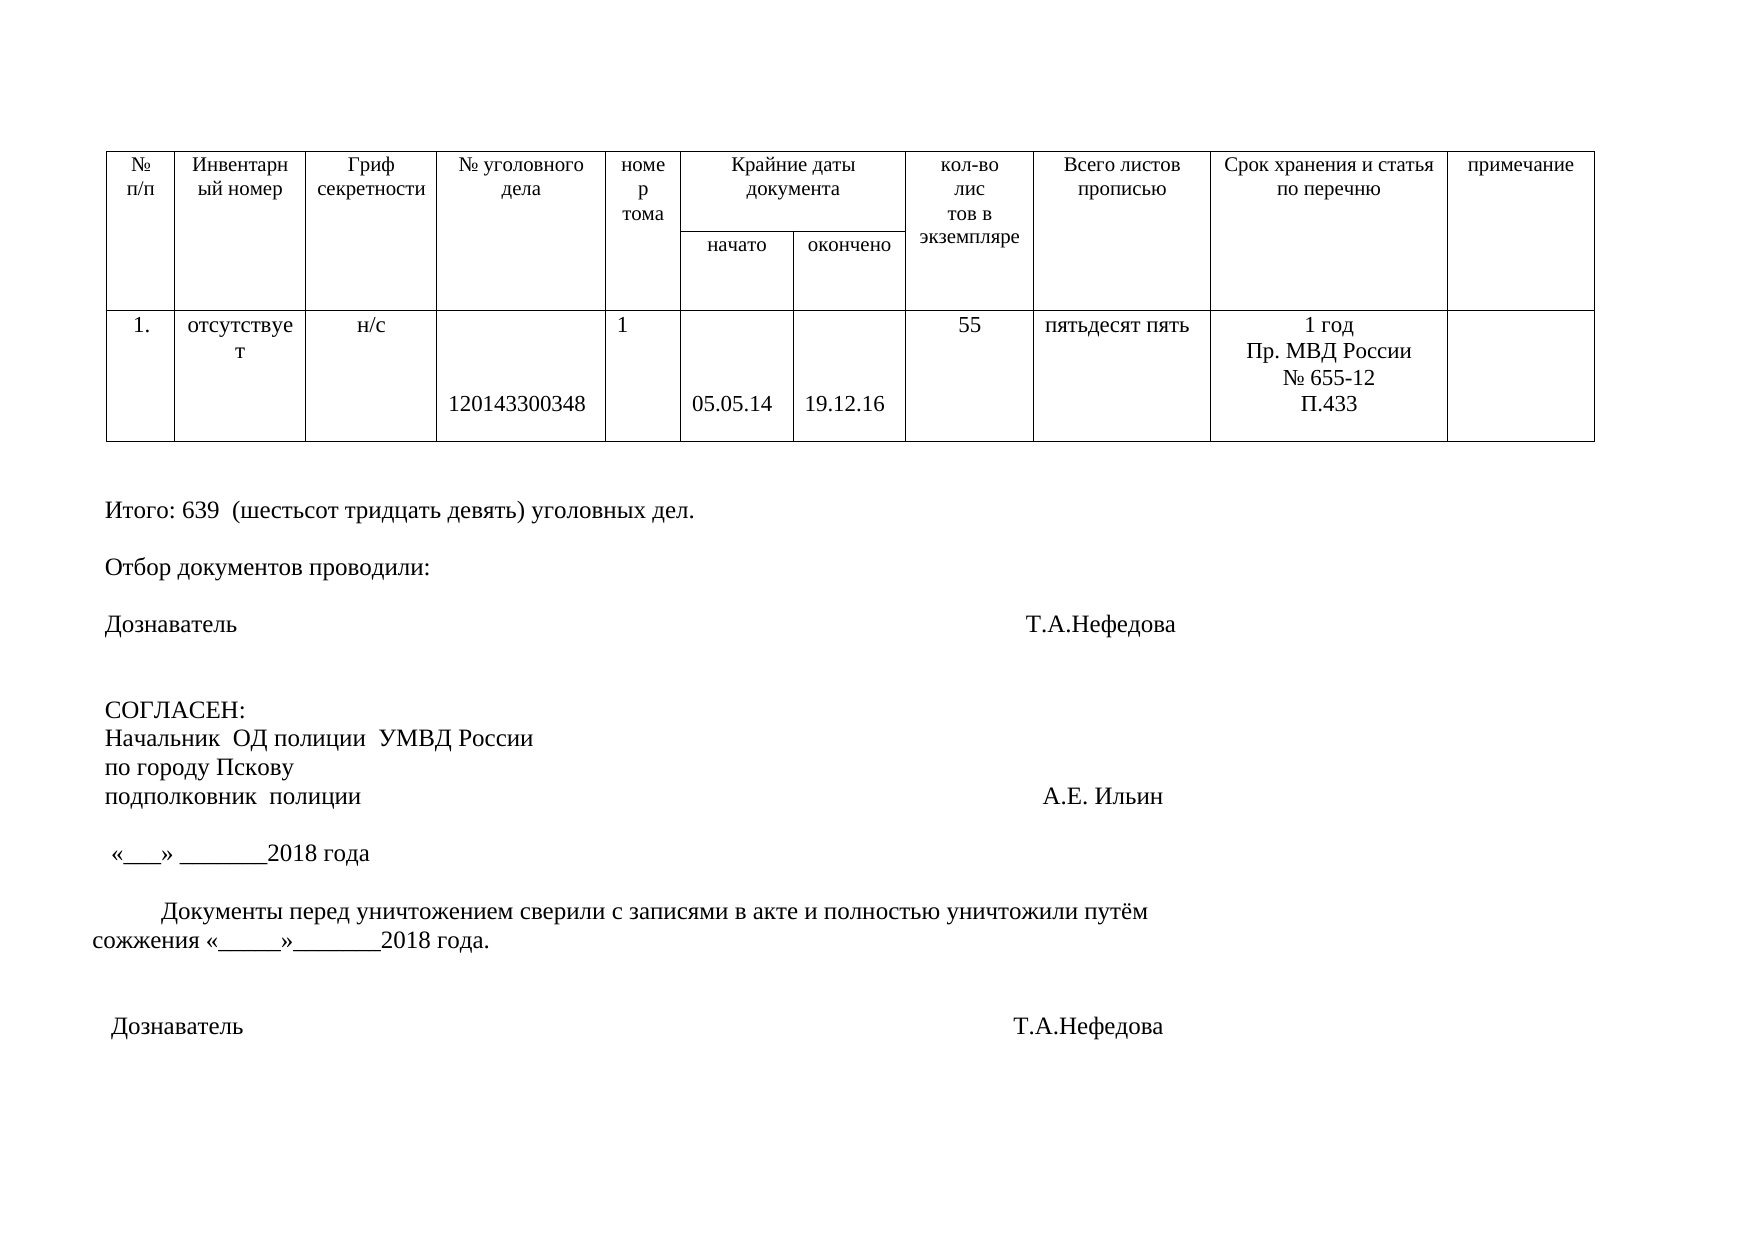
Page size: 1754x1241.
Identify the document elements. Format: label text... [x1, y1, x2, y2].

table_header Гриф секретности [306, 152, 436, 310]
text Документы перед уничтожением сверили с записями в акте и полностью уничтожили путём [29, 896, 1636, 925]
text подполковник полиции А.Е. Ильин [29, 781, 1636, 810]
table_header кол-во лис тов в экземпляре [906, 152, 1033, 310]
text Дознаватель Т.А.Нефедова [29, 609, 1636, 638]
table_cell 05.05.14 [681, 311, 793, 441]
text Отбор документов проводили: [29, 552, 1636, 581]
table_header Инвентарный номер [175, 152, 305, 310]
table_header номер тома [606, 152, 680, 310]
table_cell 55 [906, 311, 1033, 441]
text Начальник ОД полиции УМВД России [29, 723, 1636, 752]
table_cell [1448, 311, 1594, 441]
table_header Всего листов прописью [1034, 152, 1210, 310]
table_cell 19.12.16 [794, 311, 905, 441]
text по городу Пскову [29, 752, 1636, 781]
table_header № уголовного дела [437, 152, 605, 310]
table_header № п/п [107, 152, 174, 310]
table_cell начато [681, 232, 793, 310]
table_cell н/с [306, 311, 436, 441]
text Дознаватель Т.А.Нефедова [29, 1011, 1636, 1040]
table_cell 1 год Пр. МВД России № 655-12 П.433 [1211, 311, 1447, 441]
table_header Срок хранения и статья по перечню [1211, 152, 1447, 310]
table_cell 120143300348 [437, 311, 605, 441]
text сожжения «_____»_______2018 года. [29, 925, 1636, 953]
table_cell 1 [606, 311, 680, 441]
text Итого: 639 (шестьсот тридцать девять) уголовных дел. [29, 495, 1636, 524]
table_header примечание [1448, 152, 1594, 310]
text СОГЛАСЕН: [29, 695, 1636, 723]
table_header Крайние даты документа [681, 152, 905, 231]
table_cell окончено [794, 232, 905, 310]
table_cell пятьдесят пять [1034, 311, 1210, 441]
table_cell [107, 311, 174, 441]
table_cell отсутствует [175, 311, 305, 441]
text «___» _______2018 года [29, 838, 1636, 867]
